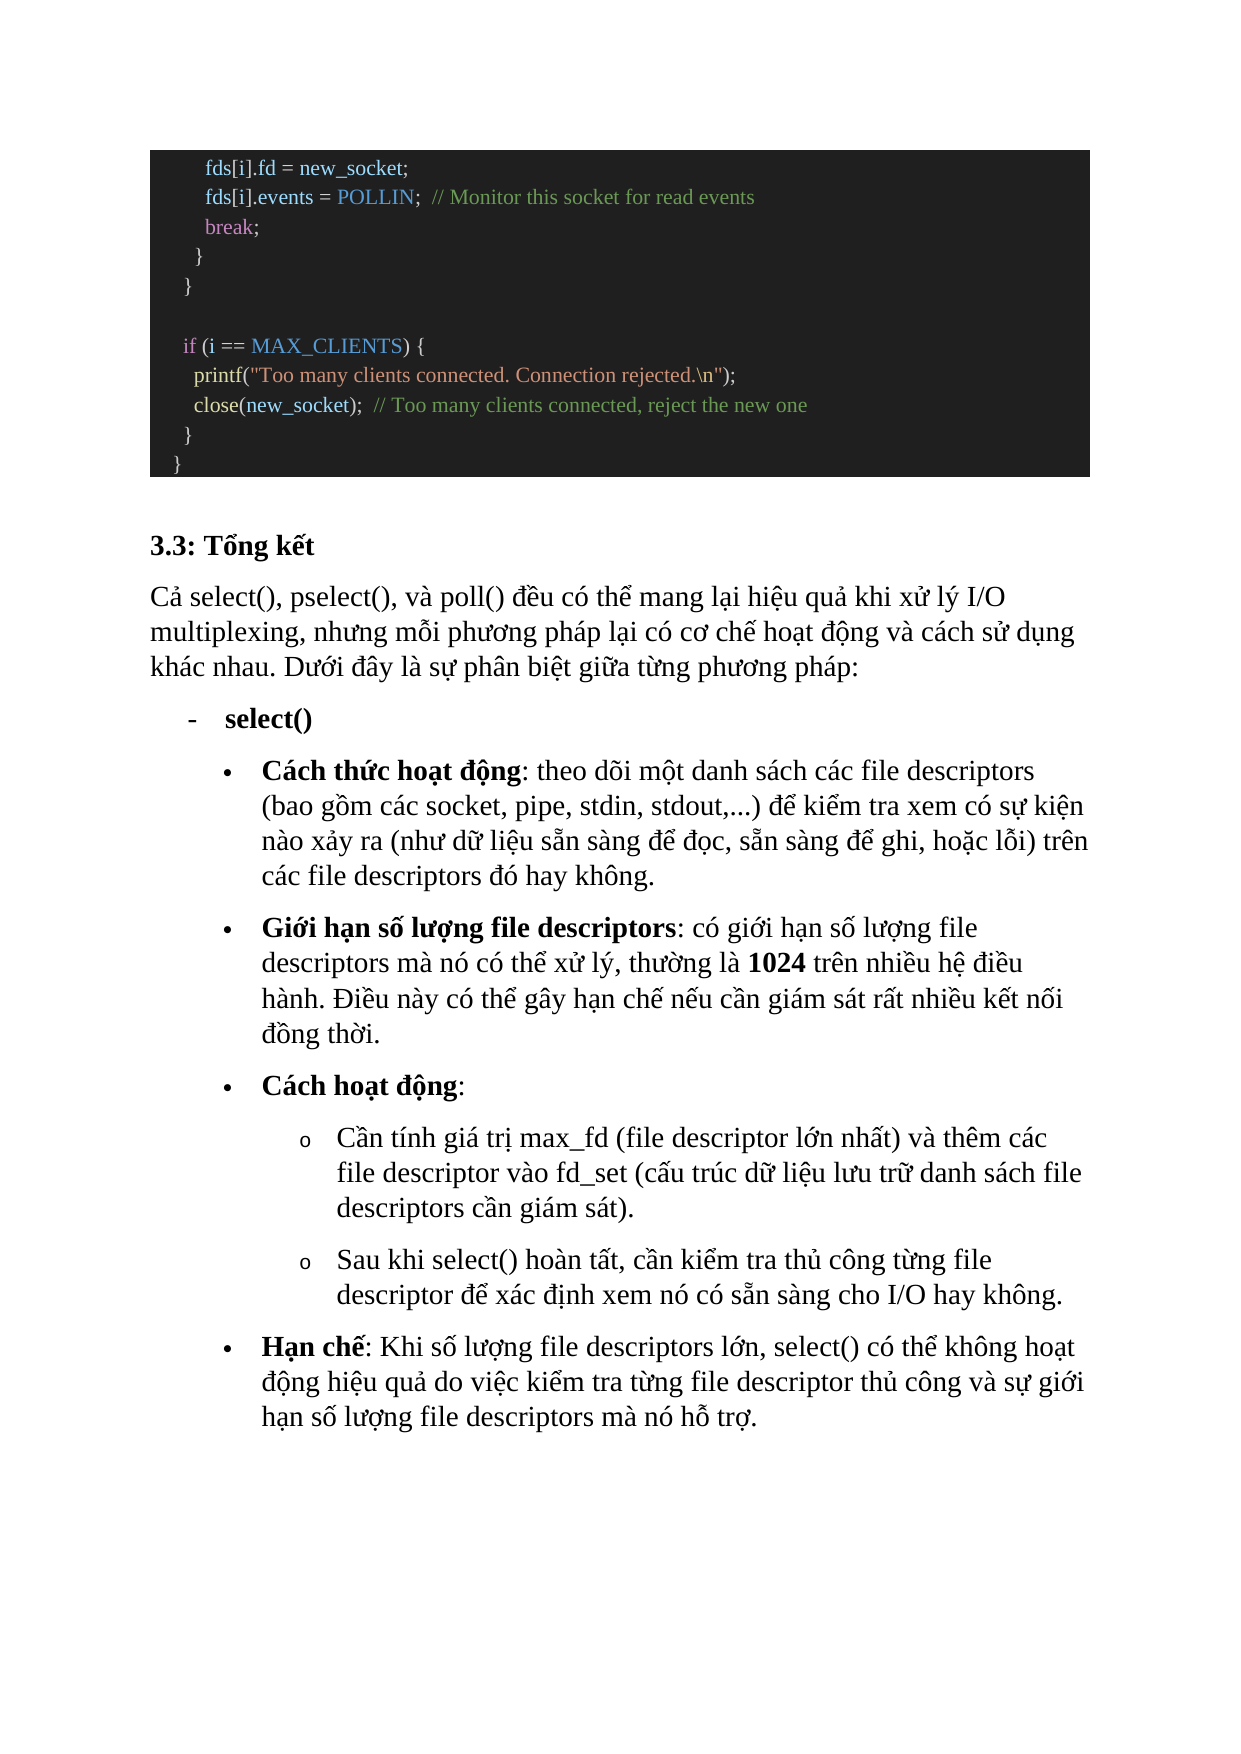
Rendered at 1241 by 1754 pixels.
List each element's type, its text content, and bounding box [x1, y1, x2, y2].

text printf("Too many clients connected. Connection rejected.\n"); [150, 358, 1090, 387]
list Cần tính giá trị max_fd (file descriptor lớn nhất) và thêm các file descriptor vào fd_set (cấu trúc dữ liệu lưu trữ danh sách file descriptors cần giám sát). [299, 1120, 1090, 1224]
text } [150, 239, 1090, 269]
list Cách hoạt động: [224, 1068, 1090, 1101]
list Hạn chế: Khi số lượng file descriptors lớn, select() có thể không hoạt động hiệu quả do việc kiểm tra từng file descriptor thủ công và sự giới hạn số lượng file descriptors mà nó hỗ trợ. [224, 1329, 1090, 1433]
text fds[i].fd = new_socket; [150, 150, 1090, 180]
list Cách thức hoạt động: theo dõi một danh sách các file descriptors (bao gồm các socket, pipe, stdin, stdout,...) để kiểm tra xem có sự kiện nào xảy ra (như dữ liệu sẵn sàng để đọc, sẵn sàng để ghi, hoặc lỗi) trên các file descriptors đó hay không. [224, 753, 1090, 892]
list Sau khi select() hoàn tất, cần kiểm tra thủ công từng file descriptor để xác định xem nó có sẵn sàng cho I/O hay không. [299, 1242, 1090, 1311]
text } [150, 447, 1090, 477]
text } [150, 269, 1090, 298]
text fds[i].events = POLLIN; // Monitor this socket for read events [150, 180, 1090, 209]
text close(new_socket); // Too many clients connected, reject the new one [150, 387, 1090, 417]
list Giới hạn số lượng file descriptors: có giới hạn số lượng file descriptors mà nó có thể xử lý, thường là 1024 trên nhiều hệ điều hành. Điều này có thể gây hạn chế nếu cần giám sát rất nhiều kết nối đồng thời. [224, 910, 1090, 1049]
text } [150, 417, 1090, 447]
text break; [150, 209, 1090, 239]
text Cả select(), pselect(), và poll() đều có thể mang lại hiệu quả khi xử lý I/O multiplexing, nhưng mỗi phương pháp lại có cơ chế hoạt động và cách sử dụng khác nhau. Dưới đây là sự phân biệt giữa từng phương pháp: [150, 579, 1090, 683]
text if (i == MAX_CLIENTS) { [150, 328, 1090, 358]
list select() [187, 701, 1090, 734]
subtitle 3.3: Tổng kết [150, 528, 1090, 562]
